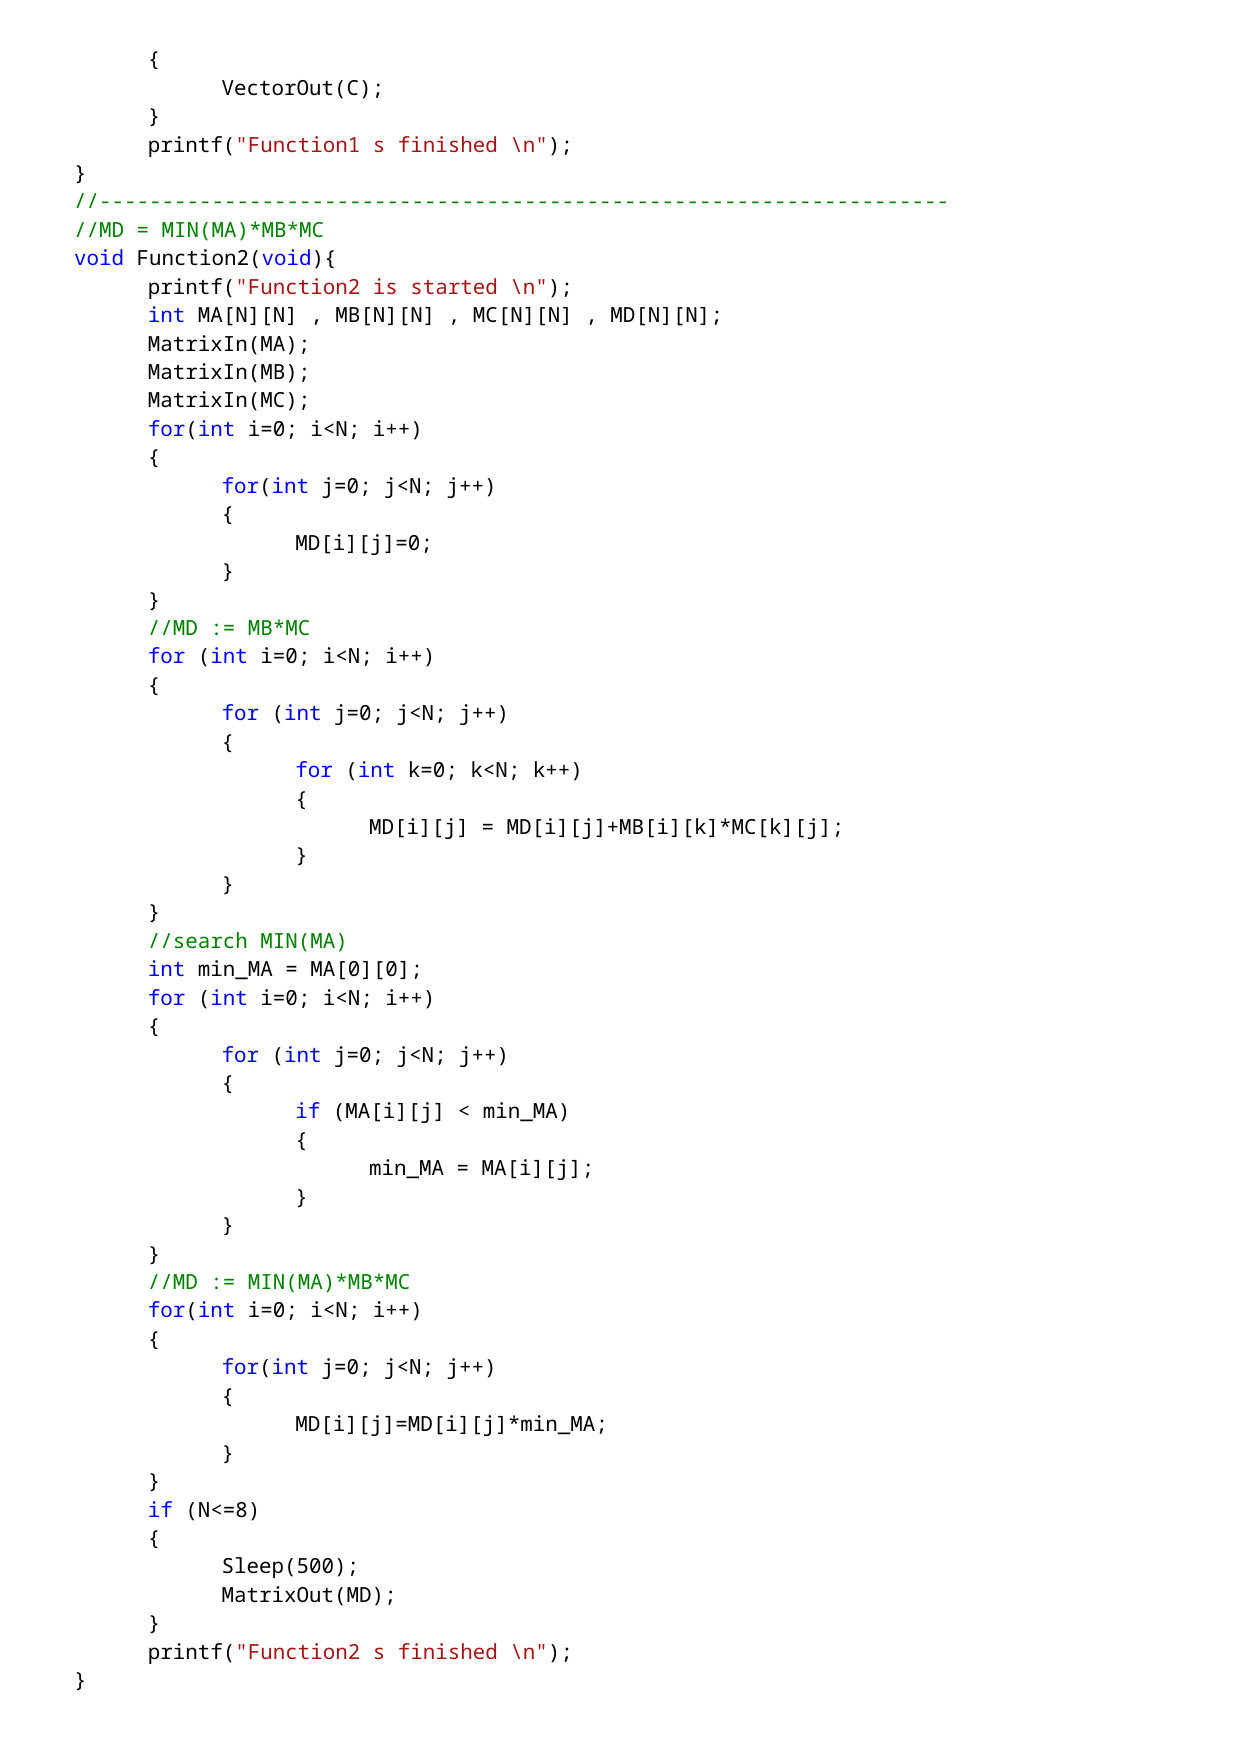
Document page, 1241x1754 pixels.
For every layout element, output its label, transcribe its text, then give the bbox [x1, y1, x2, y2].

text } [74, 101, 1196, 130]
text { [74, 1011, 1196, 1040]
text } [74, 158, 1196, 187]
text } [74, 1466, 1196, 1495]
text for(int j=0; j<N; j++) [74, 1352, 1196, 1381]
text void Function2(void){ [74, 243, 1196, 272]
text for (int j=0; j<N; j++) [74, 698, 1196, 727]
text { [74, 1324, 1196, 1352]
text { [74, 1381, 1196, 1409]
text min_MA = MA[i][j]; [74, 1153, 1196, 1182]
text //-------------------------------------------------------------------- [74, 187, 1196, 215]
text } [74, 897, 1196, 926]
text } [74, 1608, 1196, 1637]
text } [74, 556, 1196, 585]
text for (int k=0; k<N; k++) [74, 755, 1196, 784]
text { [74, 1523, 1196, 1552]
text for(int j=0; j<N; j++) [74, 471, 1196, 499]
text } [74, 1438, 1196, 1466]
text for(int i=0; i<N; i++) [74, 414, 1196, 442]
text } [74, 869, 1196, 897]
text for (int i=0; i<N; i++) [74, 983, 1196, 1011]
text //MD := MIN(MA)*MB*MC [74, 1267, 1196, 1296]
text } [74, 1210, 1196, 1239]
text } [74, 1665, 1196, 1694]
text } [74, 1182, 1196, 1210]
text for(int i=0; i<N; i++) [74, 1296, 1196, 1324]
text VectorOut(C); [74, 73, 1196, 101]
text { [74, 727, 1196, 755]
text int min_MA = MA[0][0]; [74, 954, 1196, 983]
text MD[i][j]=MD[i][j]*min_MA; [74, 1409, 1196, 1438]
text //MD := MB*MC [74, 613, 1196, 642]
text } [74, 1239, 1196, 1267]
text printf("Function1 s finished \n"); [74, 130, 1196, 158]
text //search MIN(MA) [74, 926, 1196, 954]
text { [74, 499, 1196, 528]
text { [74, 44, 1196, 73]
text { [74, 784, 1196, 812]
text MD[i][j]=0; [74, 528, 1196, 556]
text { [74, 670, 1196, 698]
text } [74, 585, 1196, 613]
text MatrixIn(MC); [74, 386, 1196, 414]
text MD[i][j] = MD[i][j]+MB[i][k]*MC[k][j]; [74, 812, 1196, 841]
text } [74, 841, 1196, 869]
text int MA[N][N] , MB[N][N] , MC[N][N] , MD[N][N]; [74, 300, 1196, 329]
text printf("Function2 s finished \n"); [74, 1637, 1196, 1665]
text MatrixIn(MB); [74, 357, 1196, 386]
text printf("Function2 is started \n"); [74, 272, 1196, 300]
text for (int i=0; i<N; i++) [74, 642, 1196, 670]
text { [74, 442, 1196, 471]
text if (MA[i][j] < min_MA) [74, 1097, 1196, 1125]
text if (N<=8) [74, 1495, 1196, 1523]
text Sleep(500); [74, 1552, 1196, 1580]
text MatrixIn(MA); [74, 329, 1196, 357]
text MatrixOut(MD); [74, 1580, 1196, 1608]
text for (int j=0; j<N; j++) [74, 1040, 1196, 1068]
text { [74, 1125, 1196, 1153]
text { [74, 1068, 1196, 1097]
text //MD = MIN(MA)*MB*MC [74, 215, 1196, 243]
